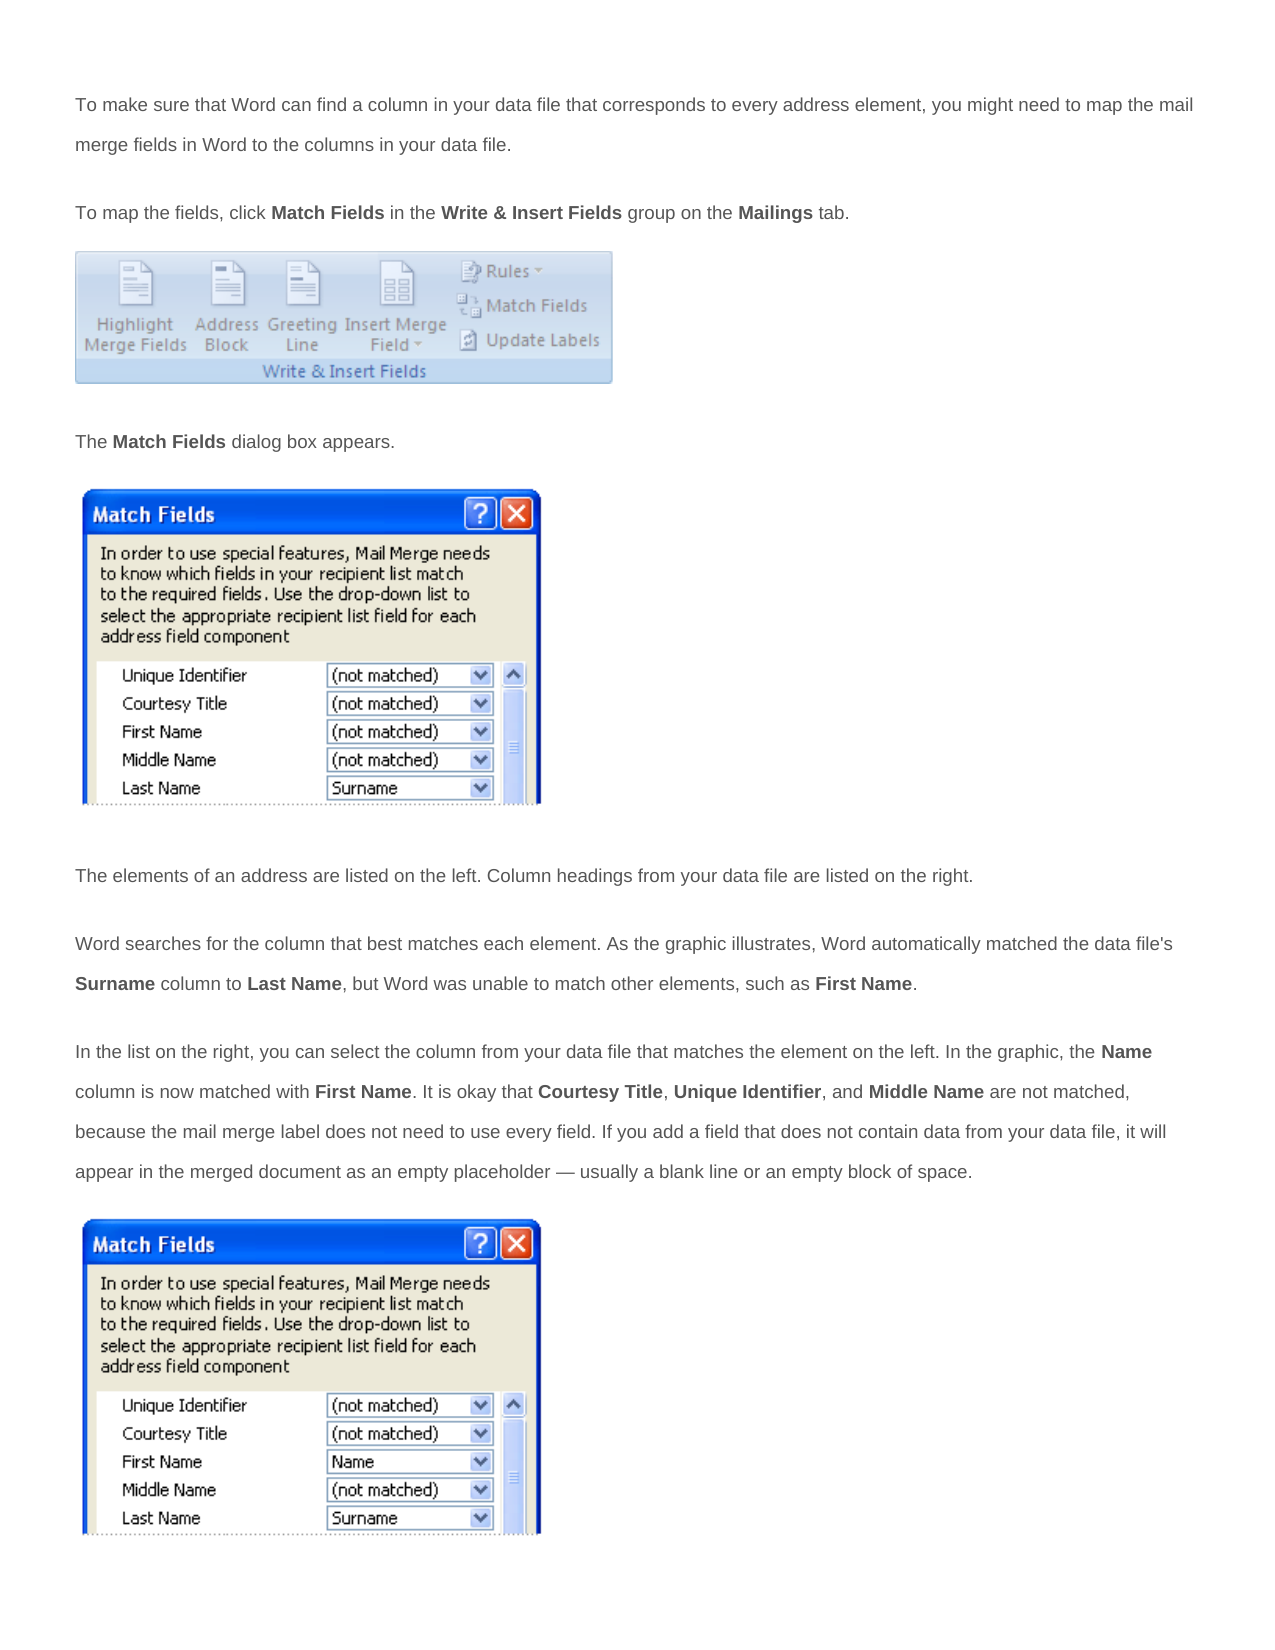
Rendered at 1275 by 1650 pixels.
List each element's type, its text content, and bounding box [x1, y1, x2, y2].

text Word searches for the column that best matches each element. As the graphic illustrates, Word automatically matched the data file's Surname column to Last Name, but Word was unable to match other elements, such as First Name. [75, 914, 1200, 994]
text To make sure that Word can find a column in your data file that corresponds to every address element, you might need to map the mail merge fields in Word to the columns in your data file. [75, 75, 1200, 155]
text In the list on the right, you can select the column from your data file that matches the element on the left. In the graphic, the Name column is now matched with First Name. It is okay that Courtesy Title, Unique Identifier, and Middle Name are not matched, because the mail merge label does not need to use every field. If you add a field that does not contain data from your data file, it will appear in the merged document as an empty placeholder — usually a blank line or an empty block of space. [75, 1022, 1200, 1182]
picture [75, 1210, 549, 1548]
picture [75, 251, 613, 384]
text The elements of an address are listed on the left. Column headings from your data file are listed on the right. [75, 846, 1200, 886]
text To map the fields, click Match Fields in the Write & Insert Fields group on the Mailings tab. [75, 183, 1200, 223]
picture [75, 480, 549, 818]
text The Match Fields dialog box appears. [75, 412, 1200, 452]
